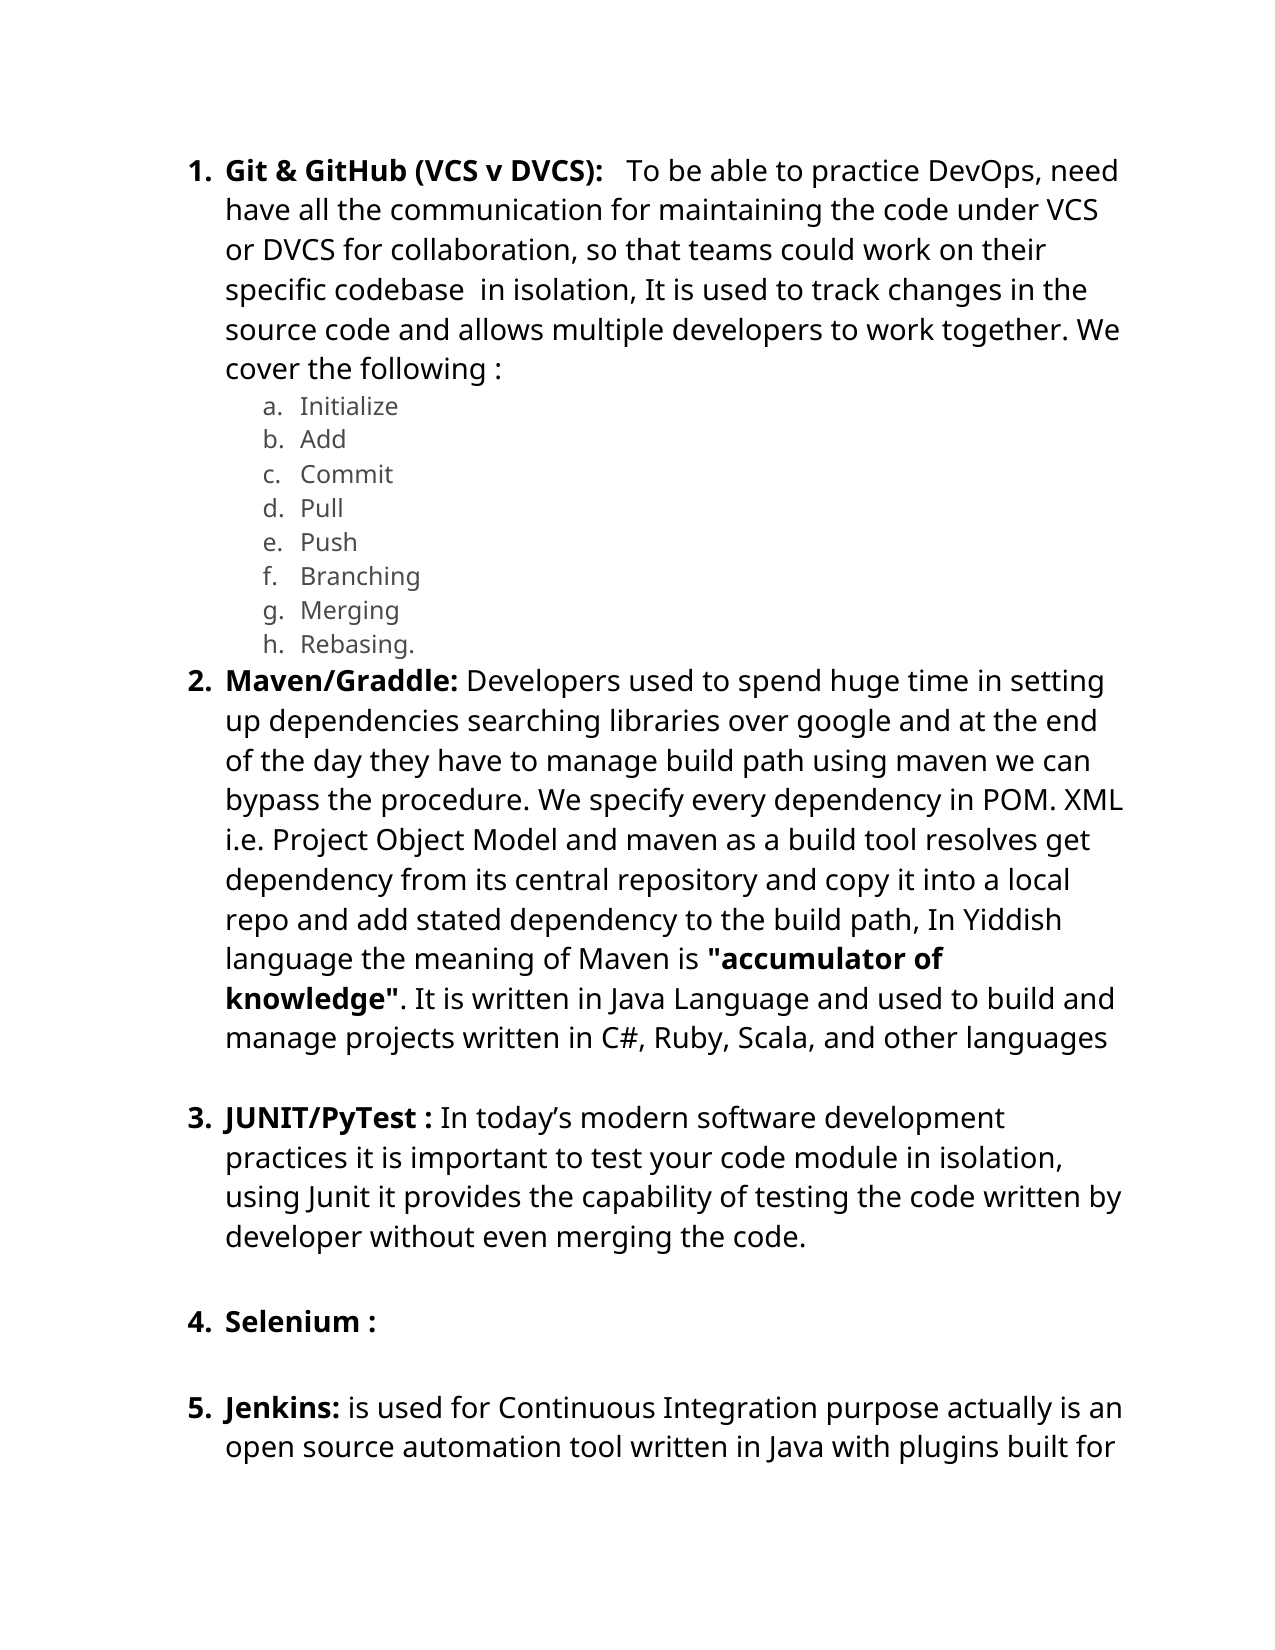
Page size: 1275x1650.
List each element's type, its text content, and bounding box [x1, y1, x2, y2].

list Git & GitHub (VCS v DVCS): To be able to practice DevOps, need have all the communication for maintaining the code under VCS or DVCS for collaboration, so that teams could work on their specific codebase in isolation, It is used to track changes in the source code and allows multiple developers to work together. We cover the following : [187, 150, 1125, 388]
list Selenium : [187, 1302, 1125, 1341]
list Add [262, 422, 1125, 456]
list Rebasing. [262, 627, 1125, 661]
list Maven/Graddle: Developers used to spend huge time in setting up dependencies searching libraries over google and at the end of the day they have to manage build path using maven we can bypass the procedure. We specify every dependency in POM. XML i.e. Project Object Model and maven as a build tool resolves get dependency from its central repository and copy it into a local repo and add stated dependency to the build path, In Yiddish language the meaning of Maven is "accumulator of knowledge". It is written in Java Language and used to build and manage projects written in C#, Ruby, Scala, and other languages [187, 661, 1125, 1057]
list Branching [262, 558, 1125, 592]
list Merging [262, 592, 1125, 627]
list JUNIT/PyTest : In today’s modern software development practices it is important to test your code module in isolation, using Junit it provides the capability of testing the code written by developer without even merging the code. [187, 1097, 1125, 1256]
list Commit [262, 456, 1125, 490]
list Push [262, 524, 1125, 558]
list Initialize [262, 388, 1125, 422]
list Pull [262, 490, 1125, 524]
